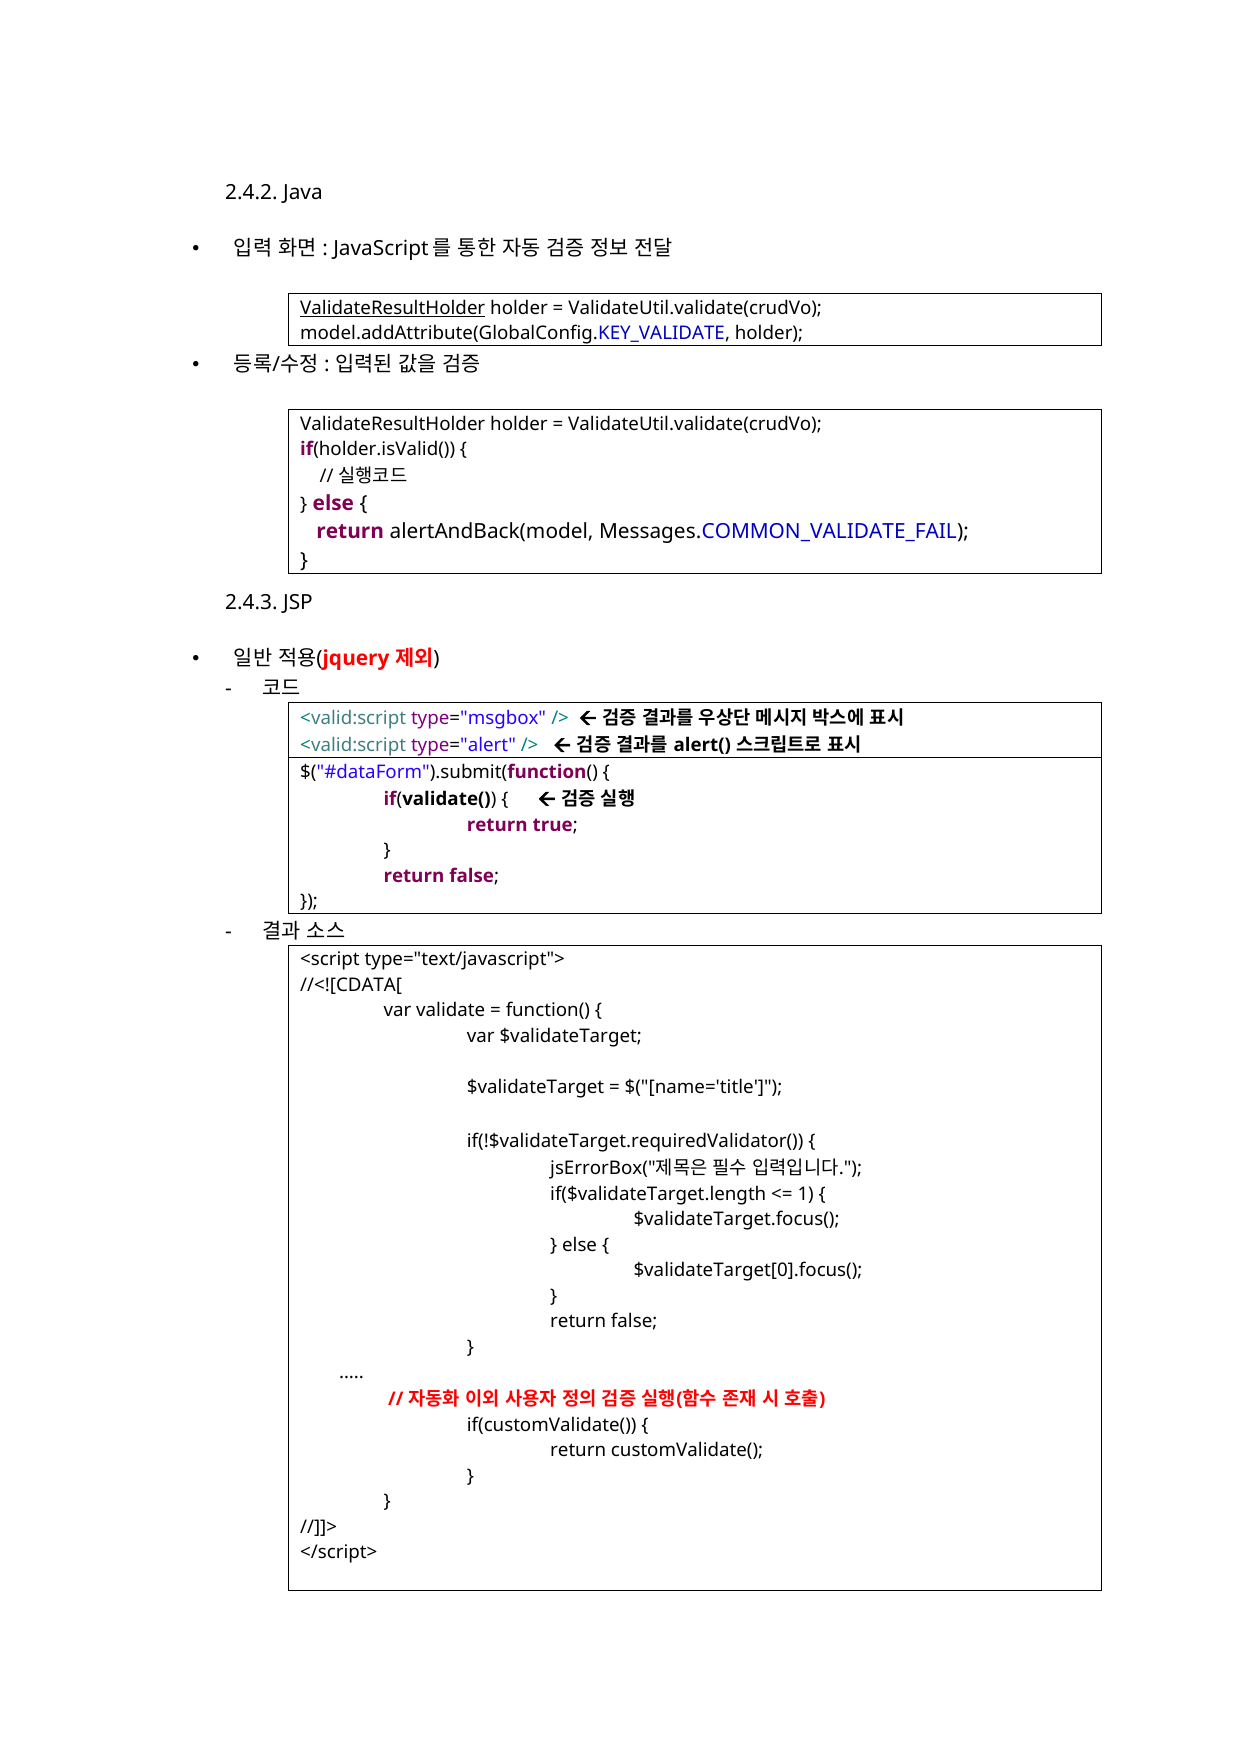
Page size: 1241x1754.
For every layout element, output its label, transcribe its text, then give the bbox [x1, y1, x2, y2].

subtitle Java [225, 177, 1069, 206]
table_header <valid:script type="msgbox" /> 검증 결과를 우상단 메시지 박스에 표시 <valid:script type="alert" /> 검증 결과를 alert() 스크립트로 표시 [289, 703, 1101, 757]
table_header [289, 946, 1101, 1590]
subtitle 입력 화면 : JavaScript를 통한 자동 검증 정보 전달 [192, 231, 1090, 293]
table_cell $("#dataForm").submit(function() { if(validate()) { 검증 실행 return true; } return false; }); [289, 758, 1101, 913]
table_header ValidateResultHolder holder = ValidateUtil.validate(crudVo); model.addAttribute(GlobalConfig.KEY_VALIDATE, holder); [289, 294, 1101, 345]
subtitle 일반 적용(jquery 제외) [192, 640, 1090, 672]
list 결과 소스 [225, 914, 1090, 944]
table_header ValidateResultHolder holder = ValidateUtil.validate(crudVo); if(holder.isValid()) { // 실행코드 } else { return alertAndBack(model, Messages.COMMON_VALIDATE_FAIL); } [289, 410, 1101, 573]
subtitle 등록/수정 : 입력된 값을 검증 [192, 346, 1090, 409]
list 코드 [225, 672, 1090, 702]
subtitle JSP [225, 587, 1069, 615]
